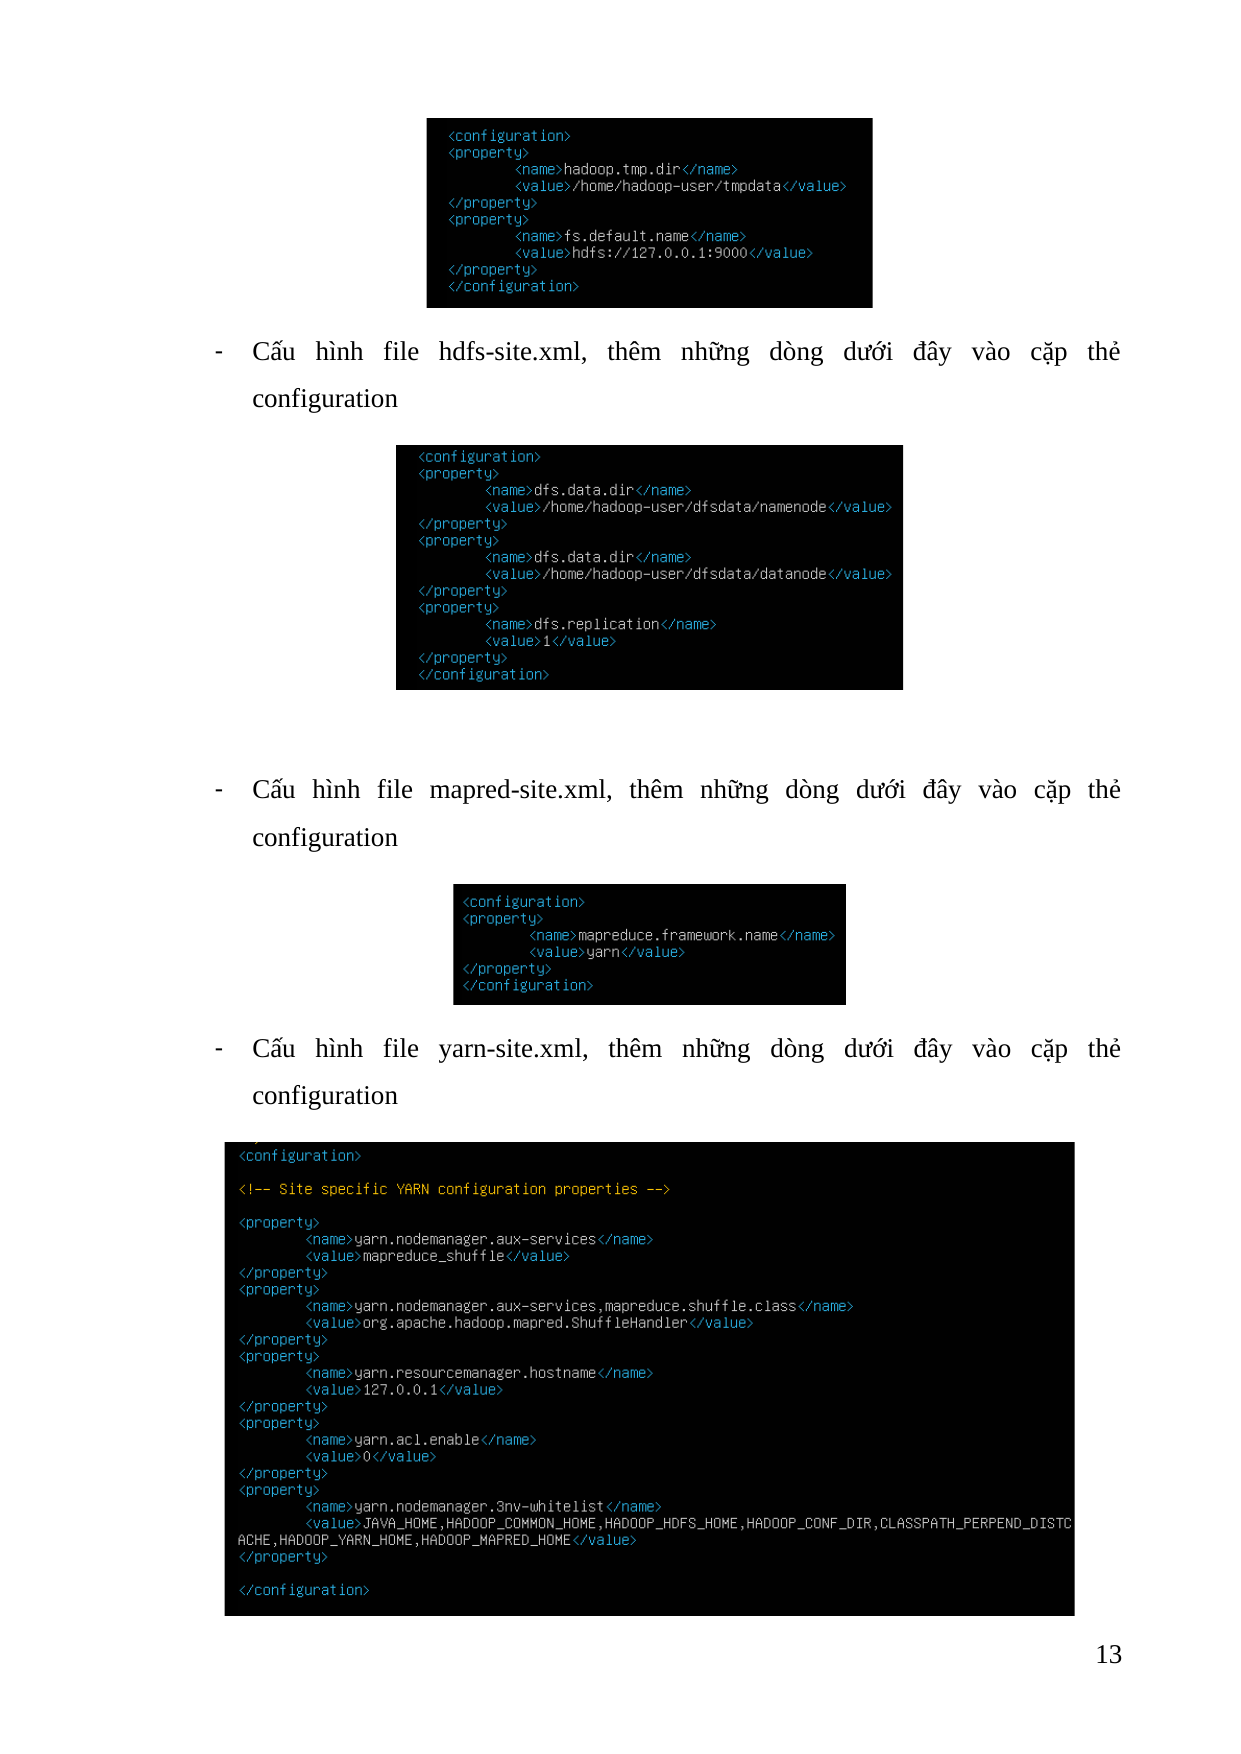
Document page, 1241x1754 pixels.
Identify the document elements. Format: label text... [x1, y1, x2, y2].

picture [453, 884, 846, 1005]
list Cấu hình file mapred-site.xml, thêm những dòng dưới đây vào cặp thẻ configuration [214, 772, 1122, 852]
picture [426, 118, 873, 308]
picture [396, 445, 904, 690]
list Cấu hình file hdfs-site.xml, thêm những dòng dưới đây vào cặp thẻ configuration [214, 334, 1122, 413]
list Cấu hình file yarn-site.xml, thêm những dòng dưới đây vào cặp thẻ configuration [214, 1031, 1122, 1111]
picture [224, 1142, 1075, 1616]
